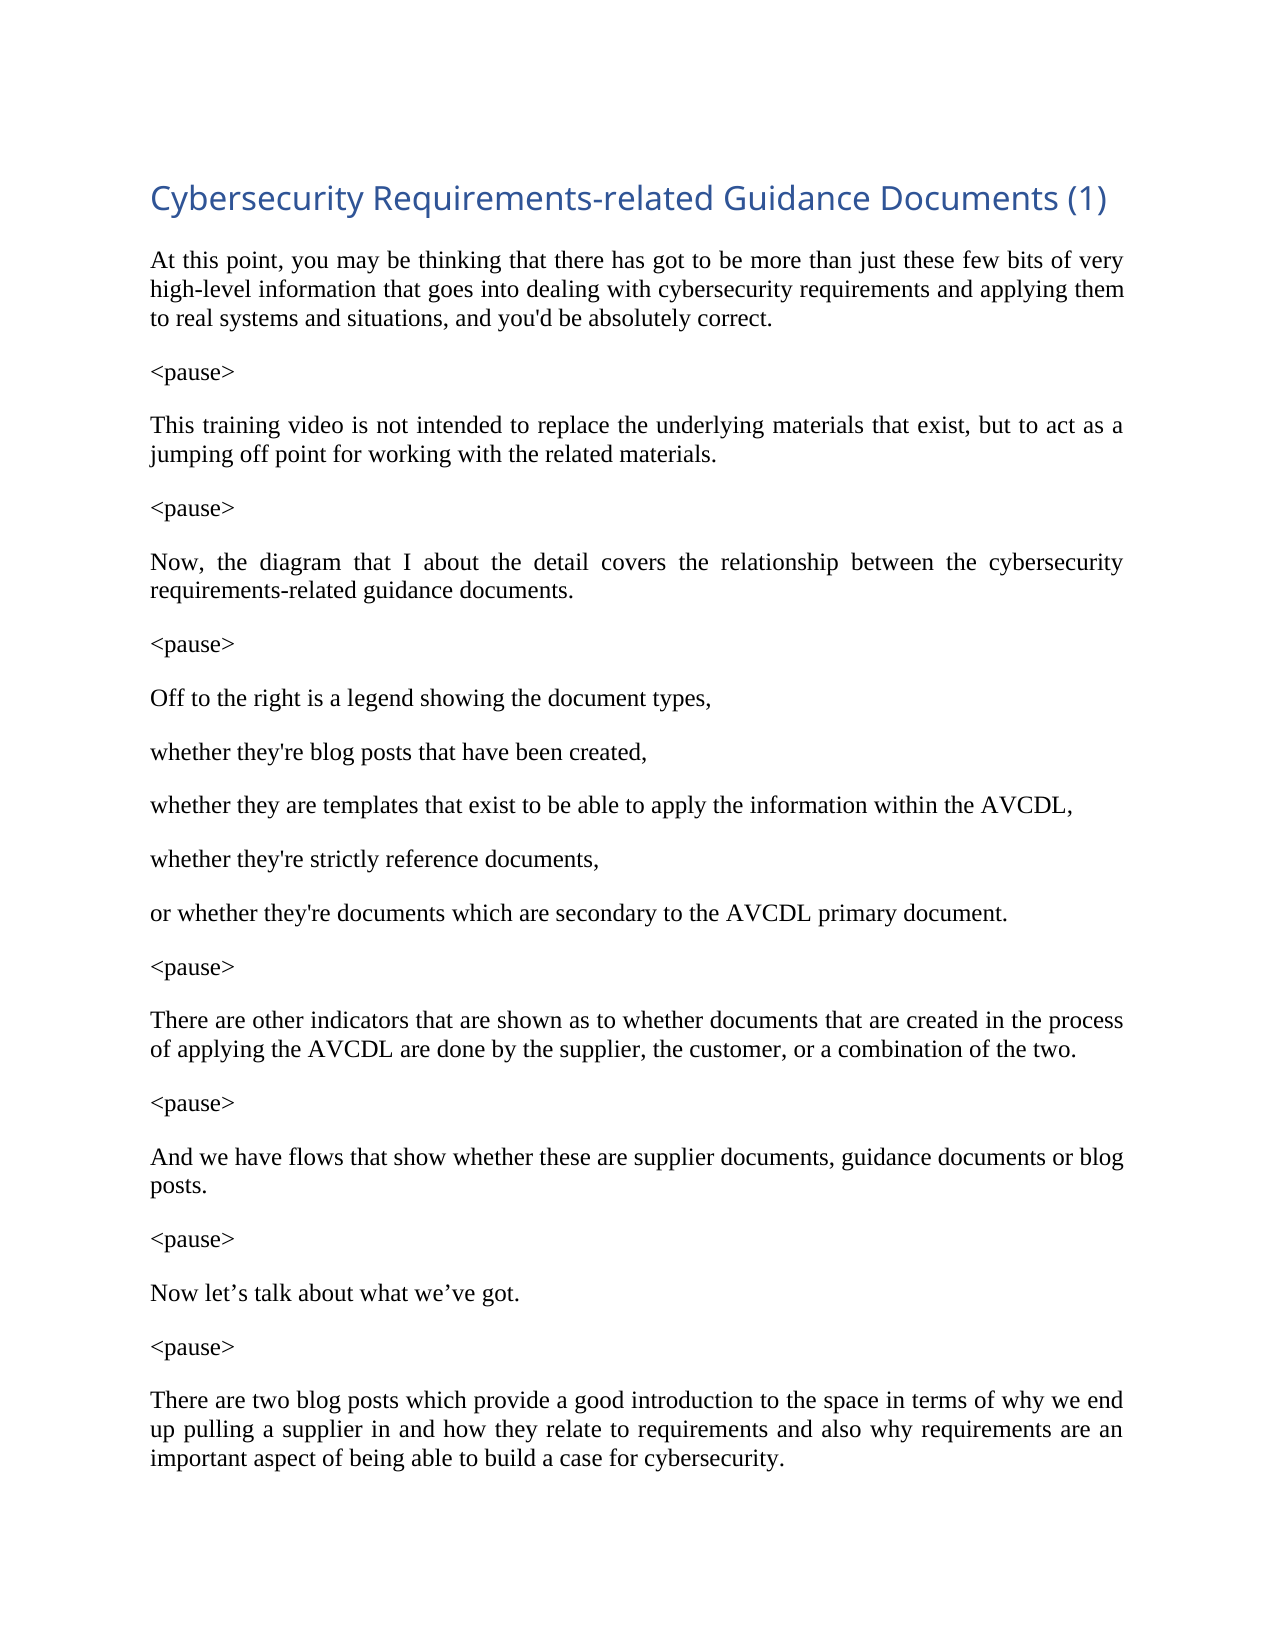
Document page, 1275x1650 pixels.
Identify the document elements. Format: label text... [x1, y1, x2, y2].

text <pause> [150, 357, 1125, 385]
text And we have flows that show whether these are supplier documents, guidance documents or blog posts. [150, 1142, 1125, 1199]
subtitle Cybersecurity Requirements-related Guidance Documents (1) [150, 175, 1125, 220]
text or whether they're documents which are secondary to the AVCDL primary document. [150, 898, 1125, 927]
text <pause> [150, 493, 1125, 522]
text <pause> [150, 1332, 1125, 1360]
text <pause> [150, 1224, 1125, 1253]
text whether they're strictly reference documents, [150, 844, 1125, 873]
text whether they are templates that exist to be able to apply the information within the AVCDL, [150, 790, 1125, 819]
text <pause> [150, 629, 1125, 658]
text Now, the diagram that I about the detail covers the relationship between the cybersecurity requirements-related guidance documents. [150, 547, 1125, 604]
text <pause> [150, 952, 1125, 980]
text There are other indicators that are shown as to whether documents that are created in the process of applying the AVCDL are done by the supplier, the customer, or a combination of the two. [150, 1005, 1125, 1063]
text At this point, you may be thinking that there has got to be more than just these few bits of very high-level information that goes into dealing with cybersecurity requirements and applying them to real systems and situations, and you'd be absolutely correct. [150, 245, 1125, 332]
text whether they're blog posts that have been created, [150, 737, 1125, 765]
text Off to the right is a legend showing the document types, [150, 683, 1125, 712]
text Now let’s talk about what we’ve got. [150, 1278, 1125, 1307]
text This training video is not intended to replace the underlying materials that exist, but to act as a jumping off point for working with the related materials. [150, 410, 1125, 468]
text There are two blog posts which provide a good introduction to the space in terms of why we end up pulling a supplier in and how they relate to requirements and also why requirements are an important aspect of being able to build a case for cybersecurity. [150, 1385, 1125, 1472]
text <pause> [150, 1088, 1125, 1117]
